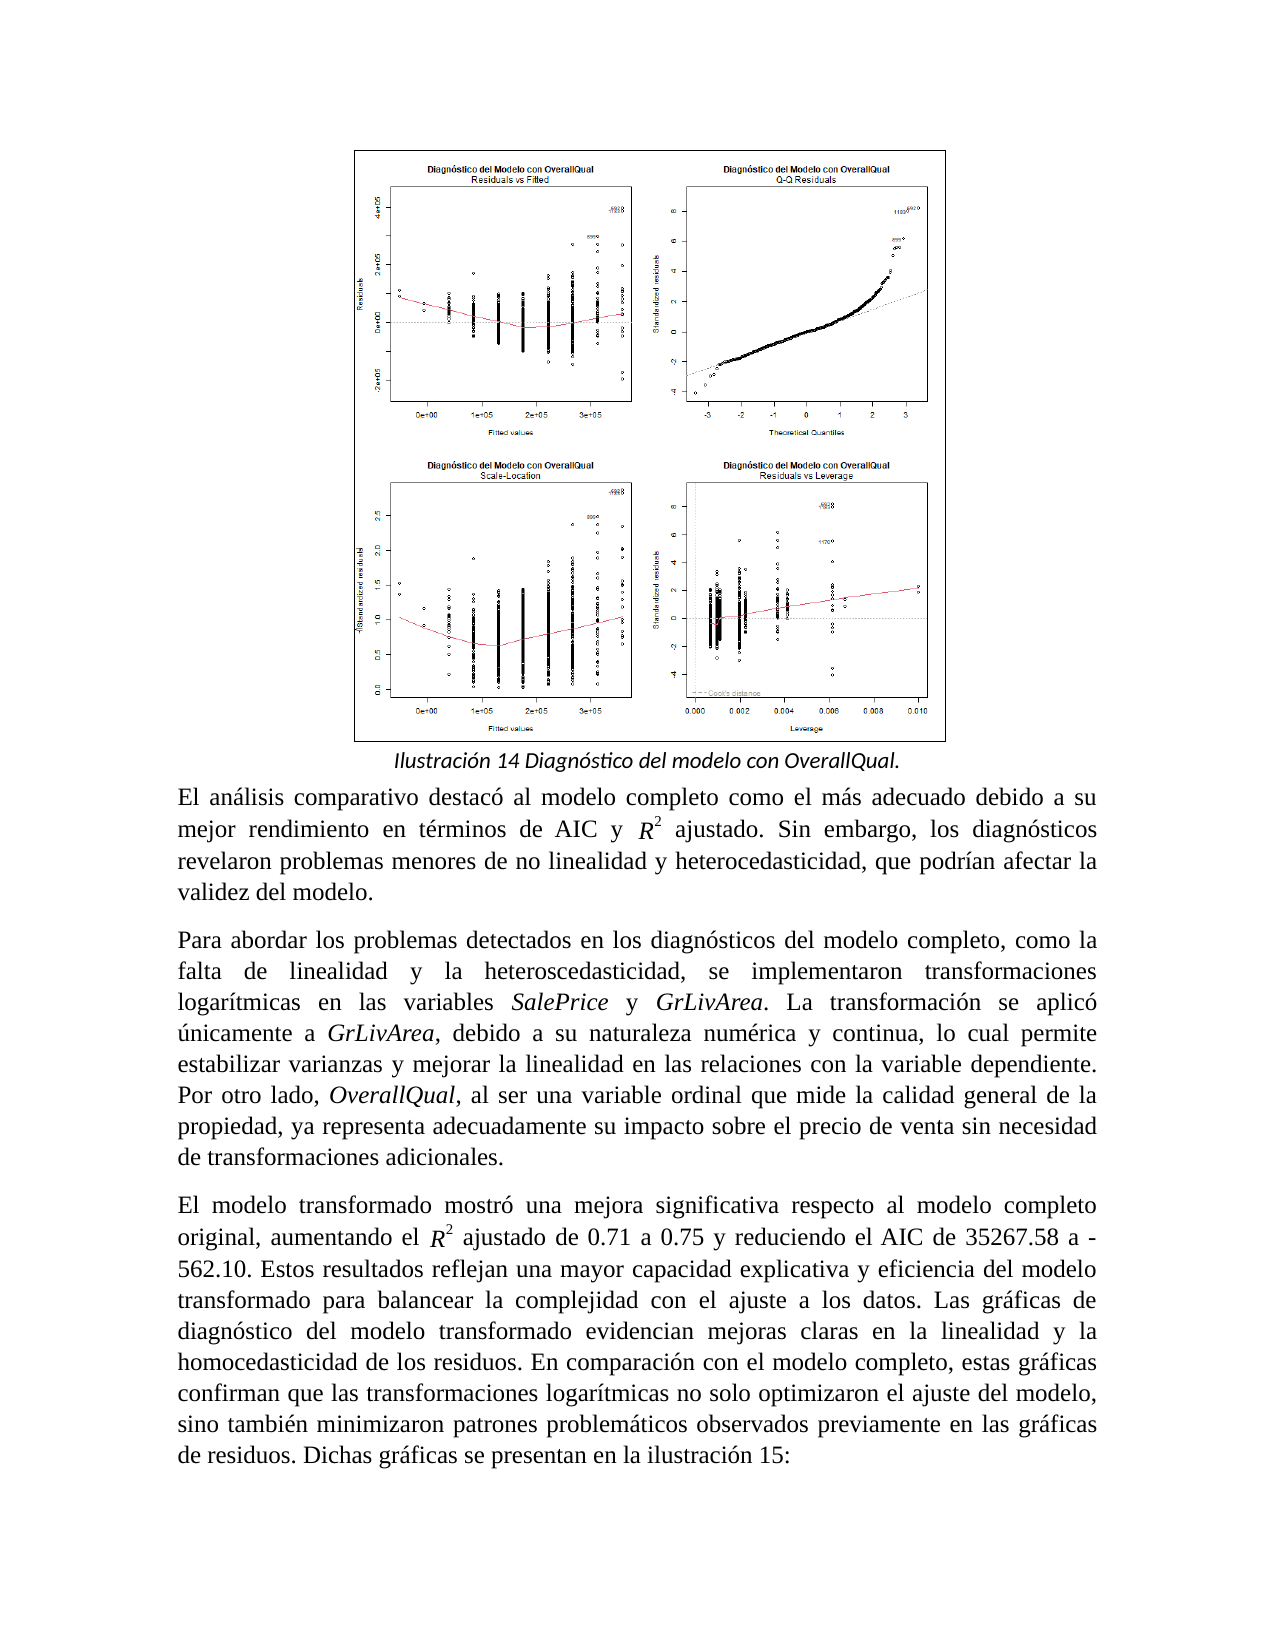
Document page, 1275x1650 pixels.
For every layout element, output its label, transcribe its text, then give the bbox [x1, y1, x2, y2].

picture [355, 151, 945, 741]
text El modelo transformado mostró una mejora significativa respecto al modelo completo original, aumentando el ajustado de 0.71 a 0.75 y reduciendo el AIC de 35267.58 a -562.10. Estos resultados reflejan una mayor capacidad explicativa y eficiencia del modelo transformado para balancear la complejidad con el ajuste a los datos. Las gráficas de diagnóstico del modelo transformado evidencian mejoras claras en la linealidad y la homocedasticidad de los residuos. En comparación con el modelo completo, estas gráficas confirman que las transformaciones logarítmicas no solo optimizaron el ajuste del modelo, sino también minimizaron patrones problemáticos observados previamente en las gráficas de residuos. Dichas gráficas se presentan en la ilustración 15: [177, 1190, 1098, 1469]
text Para abordar los problemas detectados en los diagnósticos del modelo completo, como la falta de linealidad y la heteroscedasticidad, se implementaron transformaciones logarítmicas en las variables SalePrice y GrLivArea. La transformación se aplicó únicamente a GrLivArea, debido a su naturaleza numérica y continua, lo cual permite estabilizar varianzas y mejorar la linealidad en las relaciones con la variable dependiente. Por otro lado, OverallQual, al ser una variable ordinal que mide la calidad general de la propiedad, ya representa adecuadamente su impacto sobre el precio de venta sin necesidad de transformaciones adicionales. [177, 925, 1098, 1171]
